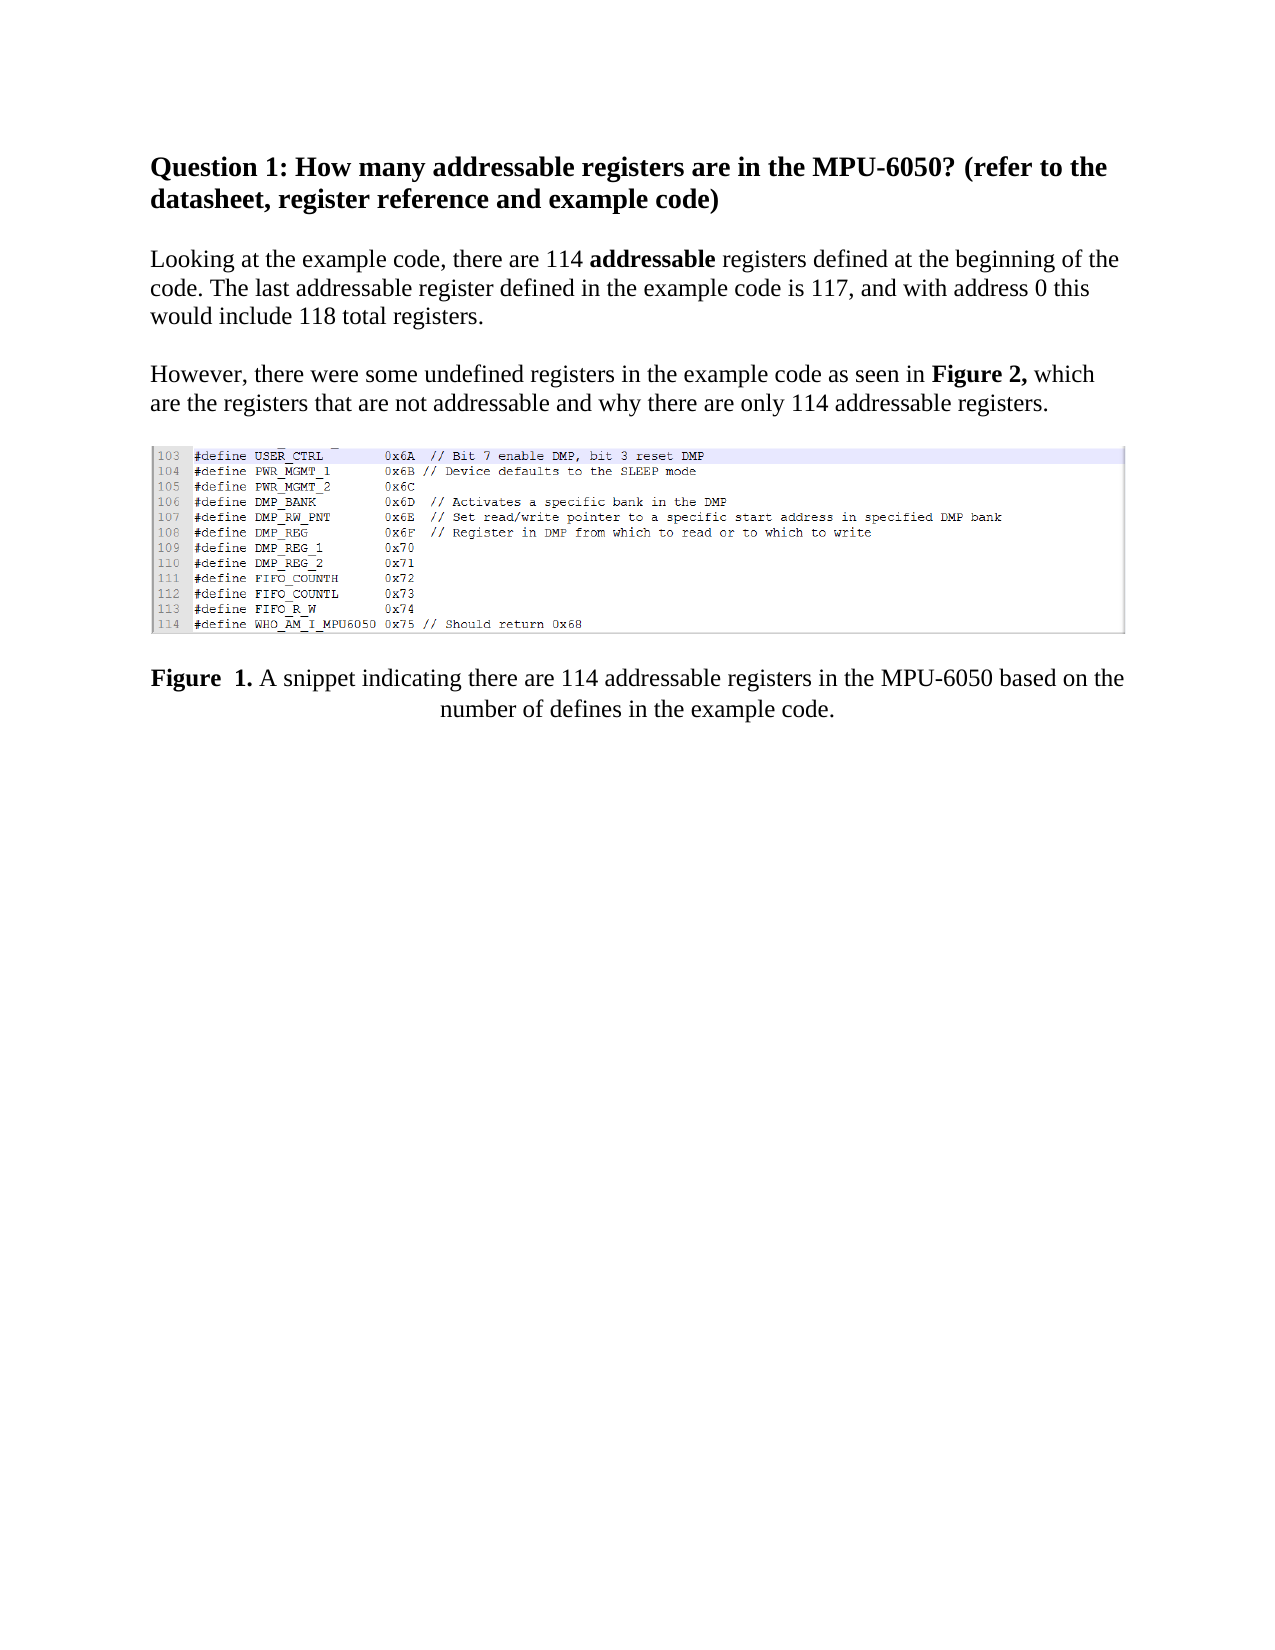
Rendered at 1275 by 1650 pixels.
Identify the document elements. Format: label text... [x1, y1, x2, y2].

text Looking at the example code, there are 114 addressable registers defined at the beginning of the code. The last addressable register defined in the example code is 117, and with address 0 this would include 118 total registers. [150, 244, 1125, 330]
text Question 1: How many addressable registers are in the MPU-6050? (refer to the datasheet, register reference and example code) [150, 150, 1125, 215]
text However, there were some undefined registers in the example code as seen in Figure 2, which are the registers that are not addressable and why there are only 114 addressable registers. [150, 359, 1125, 417]
picture [150, 446, 1125, 634]
text Figure 1. A snippet indicating there are 114 addressable registers in the MPU-6050 based on the number of defines in the example code. [150, 663, 1125, 723]
